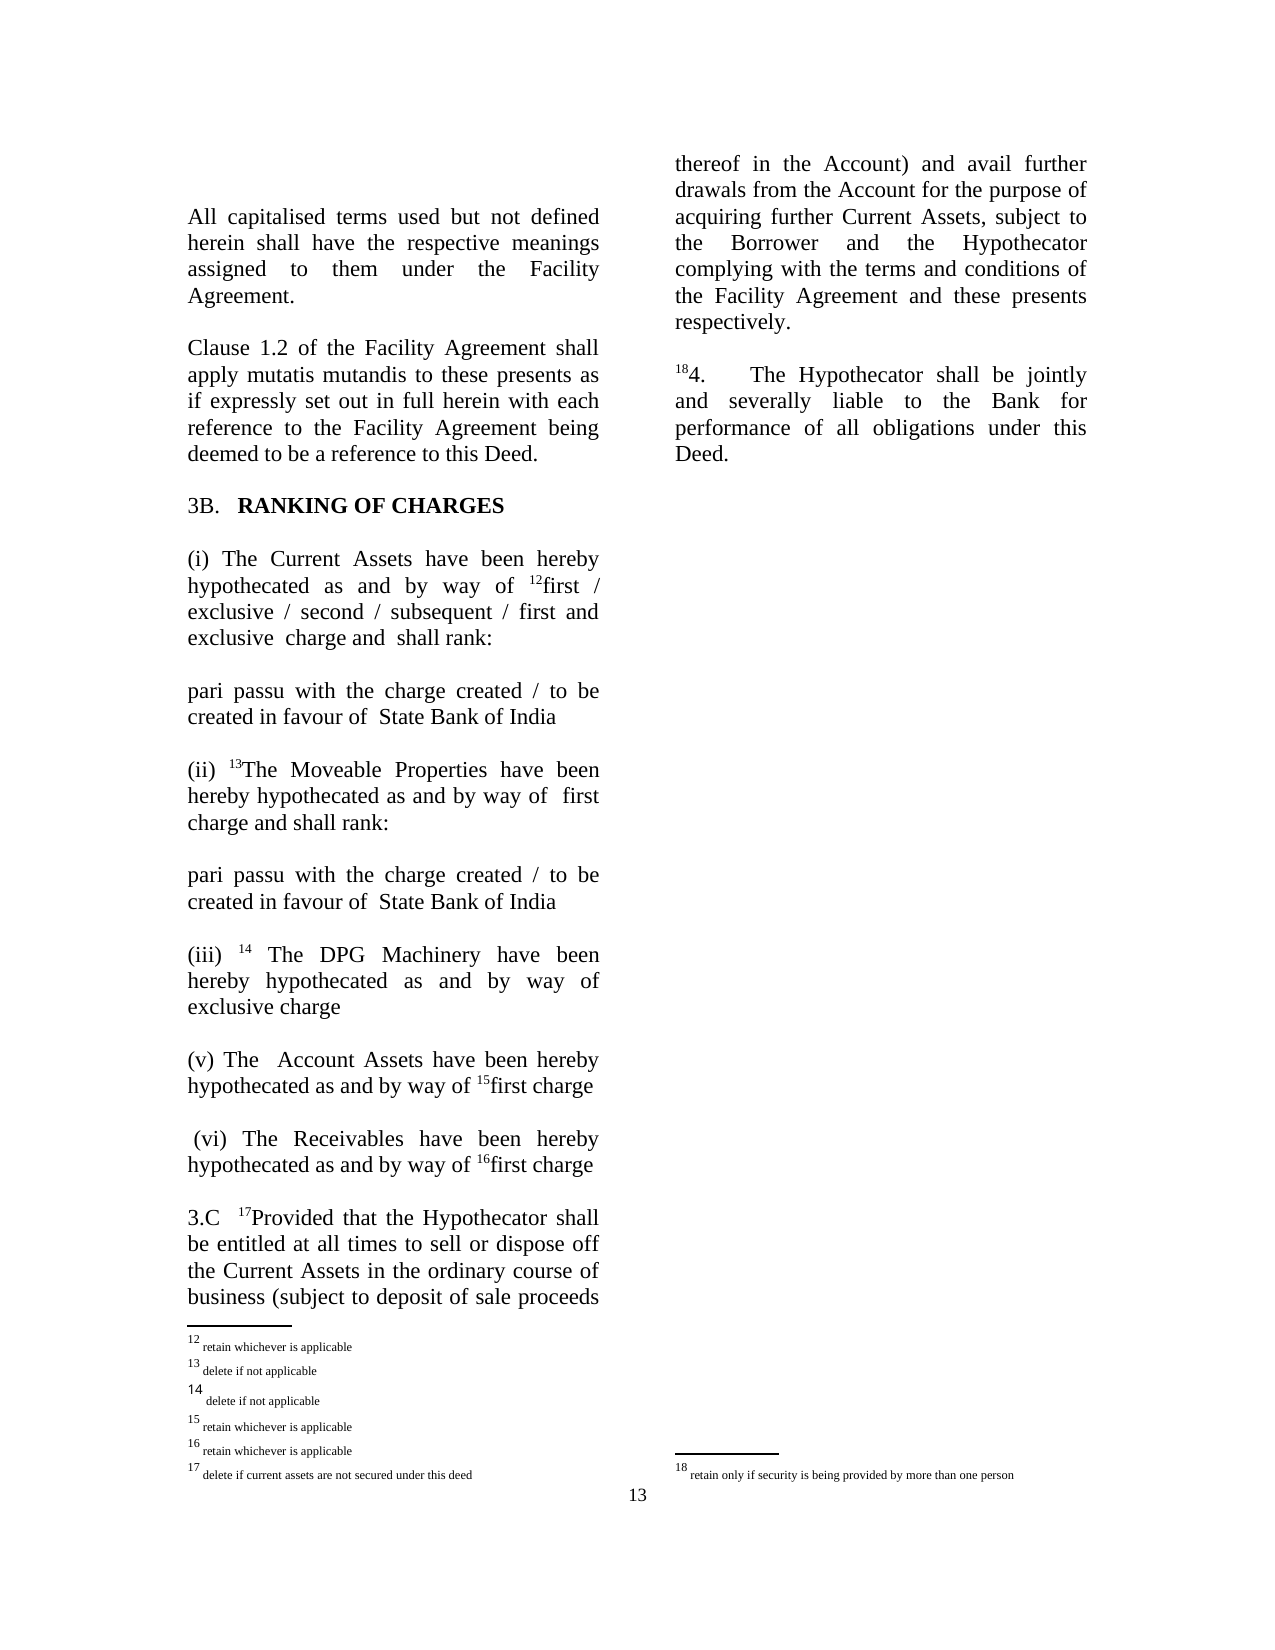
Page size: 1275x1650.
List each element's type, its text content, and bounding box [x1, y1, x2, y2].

text 3.C Provided that the Hypothecator shall be entitled at all times to sell or dispose off the Current Assets in the ordinary course of business (subject to deposit of sale proceeds thereof in the Account) and avail further drawals from the Account for the purpose of acquiring further Current Assets, subject to the Borrower and the Hypothecator complying with the terms and conditions of the Facility Agreement and these presents respectively. [675, 150, 1087, 334]
text Clause 1.2 of the Facility Agreement shall apply mutatis mutandis to these presents as if expressly set out in full herein with each reference to the Facility Agreement being deemed to be a reference to this Deed. [187, 334, 600, 466]
text All capitalised terms used but not defined herein shall have the respective meanings assigned to them under the Facility Agreement. [187, 203, 600, 308]
text (iii) The DPG Machinery have been hereby hypothecated as and by way of exclusive charge [187, 941, 600, 1020]
text 3.C Provided that the Hypothecator shall be entitled at all times to sell or dispose off the Current Assets in the ordinary course of business (subject to deposit of sale proceeds thereof in the Account) and avail further drawals from the Account for the purpose of acquiring further Current Assets, subject to the Borrower and the Hypothecator complying with the terms and conditions of the Facility Agreement and these presents respectively. [187, 1204, 600, 1309]
text 4. The Hypothecator shall be jointly and severally liable to the Bank for performance of all obligations under this Deed. [675, 361, 1087, 466]
text (v) The Account Assets have been hereby hypothecated as and by way of first charge [187, 1046, 600, 1099]
text pari passu with the charge created / to be created in favour of State Bank of India [187, 862, 600, 914]
text (vi) The Receivables have been hereby hypothecated as and by way of first charge [178, 1125, 600, 1178]
text (i) The Current Assets have been hereby hypothecated as and by way of first / exclusive / second / subsequent / first and exclusive charge and shall rank: [187, 545, 600, 651]
text (ii) The Moveable Properties have been hereby hypothecated as and by way of first charge and shall rank: [187, 756, 600, 835]
text pari passu with the charge created / to be created in favour of State Bank of India [187, 677, 600, 730]
text 3B. RANKING OF CHARGES [187, 493, 600, 519]
